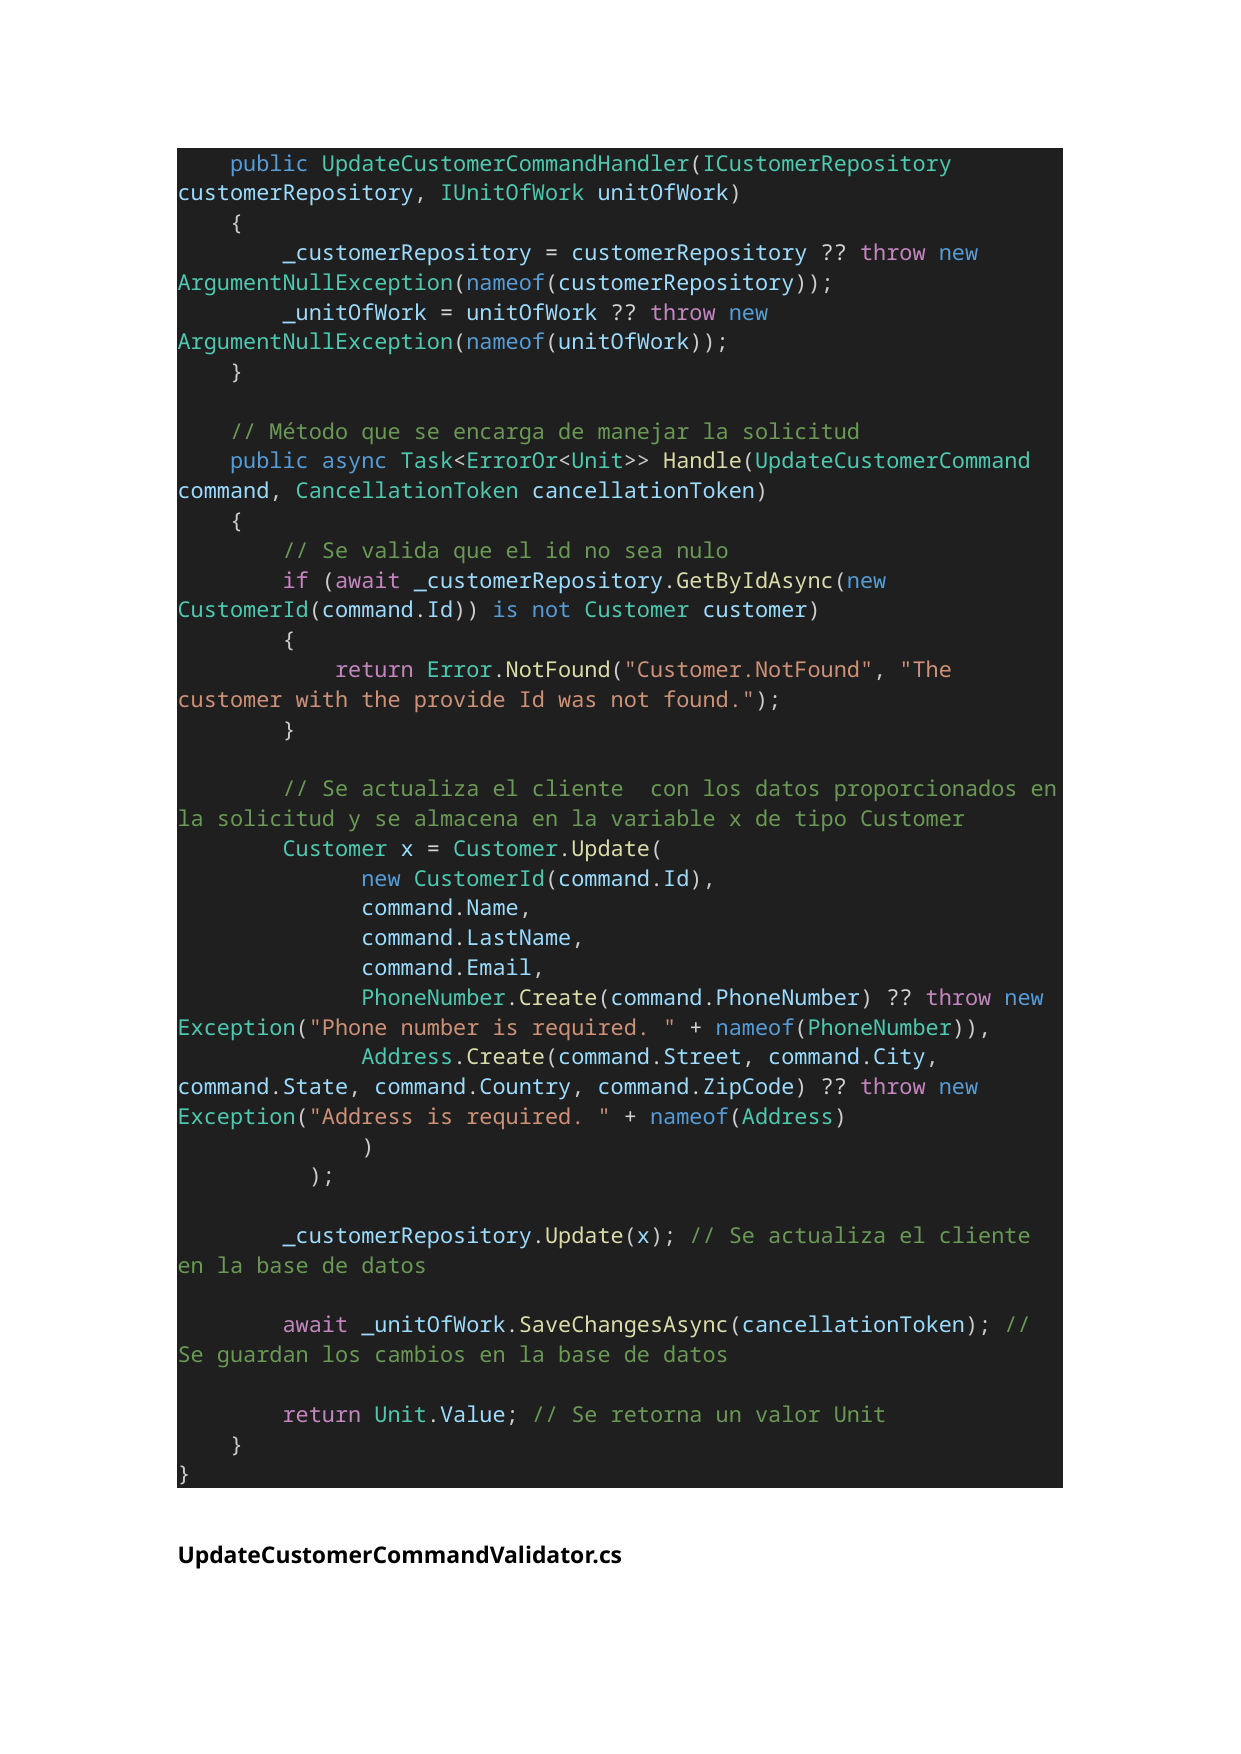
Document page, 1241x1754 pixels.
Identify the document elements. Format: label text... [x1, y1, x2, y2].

text PhoneNumber.Create(command.PhoneNumber) ?? throw new Exception("Phone number is required. " + nameof(PhoneNumber)), [177, 982, 1063, 1041]
text Address.Create(command.Street, command.City, command.State, command.Country, command.ZipCode) ?? throw new Exception("Address is required. " + nameof(Address) [177, 1041, 1063, 1131]
text UpdateCustomerCommandValidator.cs [177, 1539, 1063, 1570]
text public UpdateCustomerCommandHandler(ICustomerRepository customerRepository, IUnitOfWork unitOfWork) [177, 148, 1063, 207]
text ) [177, 1131, 1063, 1161]
text { [177, 505, 1063, 535]
text new CustomerId(command.Id), [177, 863, 1063, 892]
text // Se actualiza el cliente con los datos proporcionados en la solicitud y se almacena en la variable x de tipo Customer [177, 773, 1063, 833]
text { [177, 624, 1063, 654]
text { [177, 207, 1063, 237]
text await _unitOfWork.SaveChangesAsync(cancellationToken); // Se guardan los cambios en la base de datos [177, 1309, 1063, 1369]
text _customerRepository = customerRepository ?? throw new ArgumentNullException(nameof(customerRepository)); [177, 237, 1063, 297]
text } [177, 714, 1063, 743]
text Customer x = Customer.Update( [177, 833, 1063, 863]
text public async Task<ErrorOr<Unit>> Handle(UpdateCustomerCommand command, CancellationToken cancellationToken) [177, 446, 1063, 505]
text _unitOfWork = unitOfWork ?? throw new ArgumentNullException(nameof(unitOfWork)); [177, 297, 1063, 356]
text command.LastName, [177, 922, 1063, 952]
text return Unit.Value; // Se retorna un valor Unit [177, 1399, 1063, 1429]
text // Se valida que el id no sea nulo [177, 535, 1063, 565]
text } [177, 1429, 1063, 1458]
text } [177, 356, 1063, 386]
text // Método que se encarga de manejar la solicitud [177, 416, 1063, 446]
text } [177, 1458, 1063, 1488]
text ); [177, 1161, 1063, 1190]
text command.Name, [177, 892, 1063, 922]
text _customerRepository.Update(x); // Se actualiza el cliente en la base de datos [177, 1220, 1063, 1280]
text if (await _customerRepository.GetByIdAsync(new CustomerId(command.Id)) is not Customer customer) [177, 565, 1063, 624]
text command.Email, [177, 952, 1063, 982]
text return Error.NotFound("Customer.NotFound", "The customer with the provide Id was not found."); [177, 654, 1063, 714]
